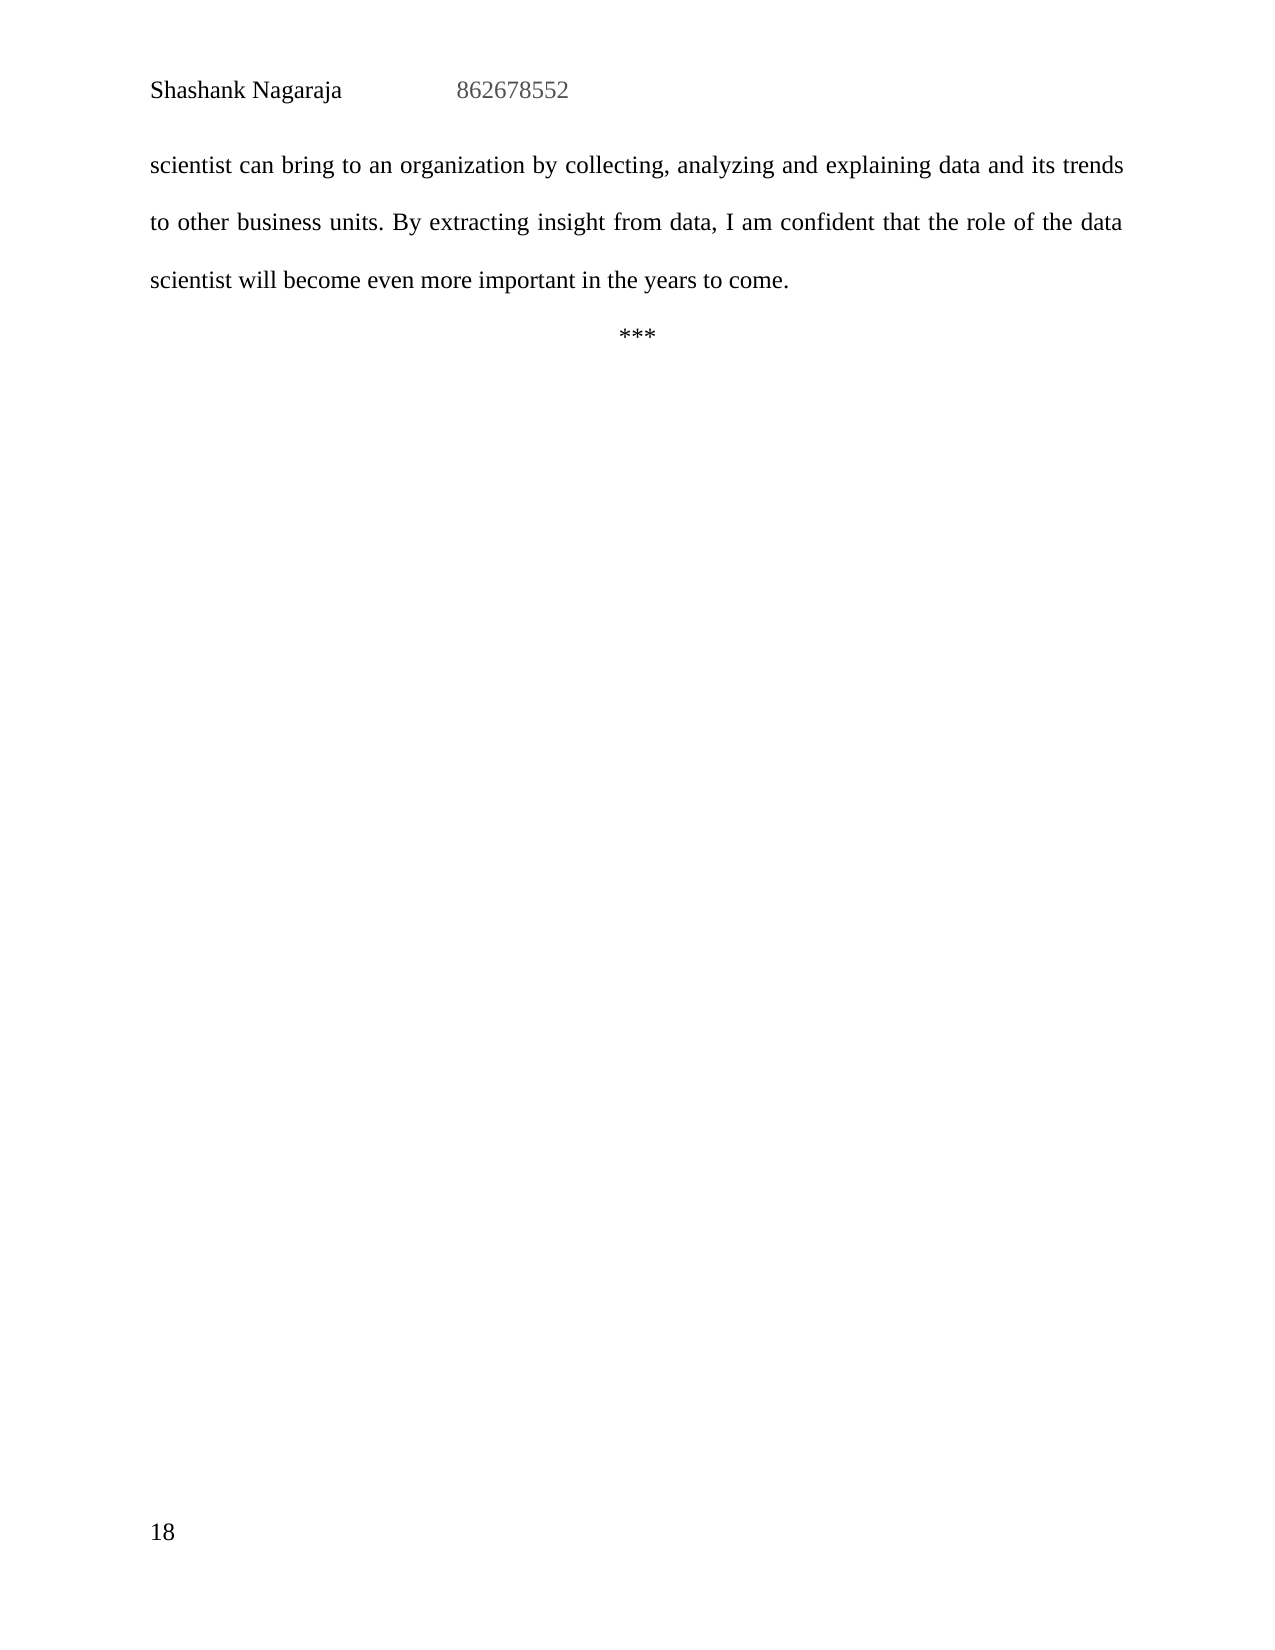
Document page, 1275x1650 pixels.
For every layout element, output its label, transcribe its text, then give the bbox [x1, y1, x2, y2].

text *** [150, 322, 1125, 351]
